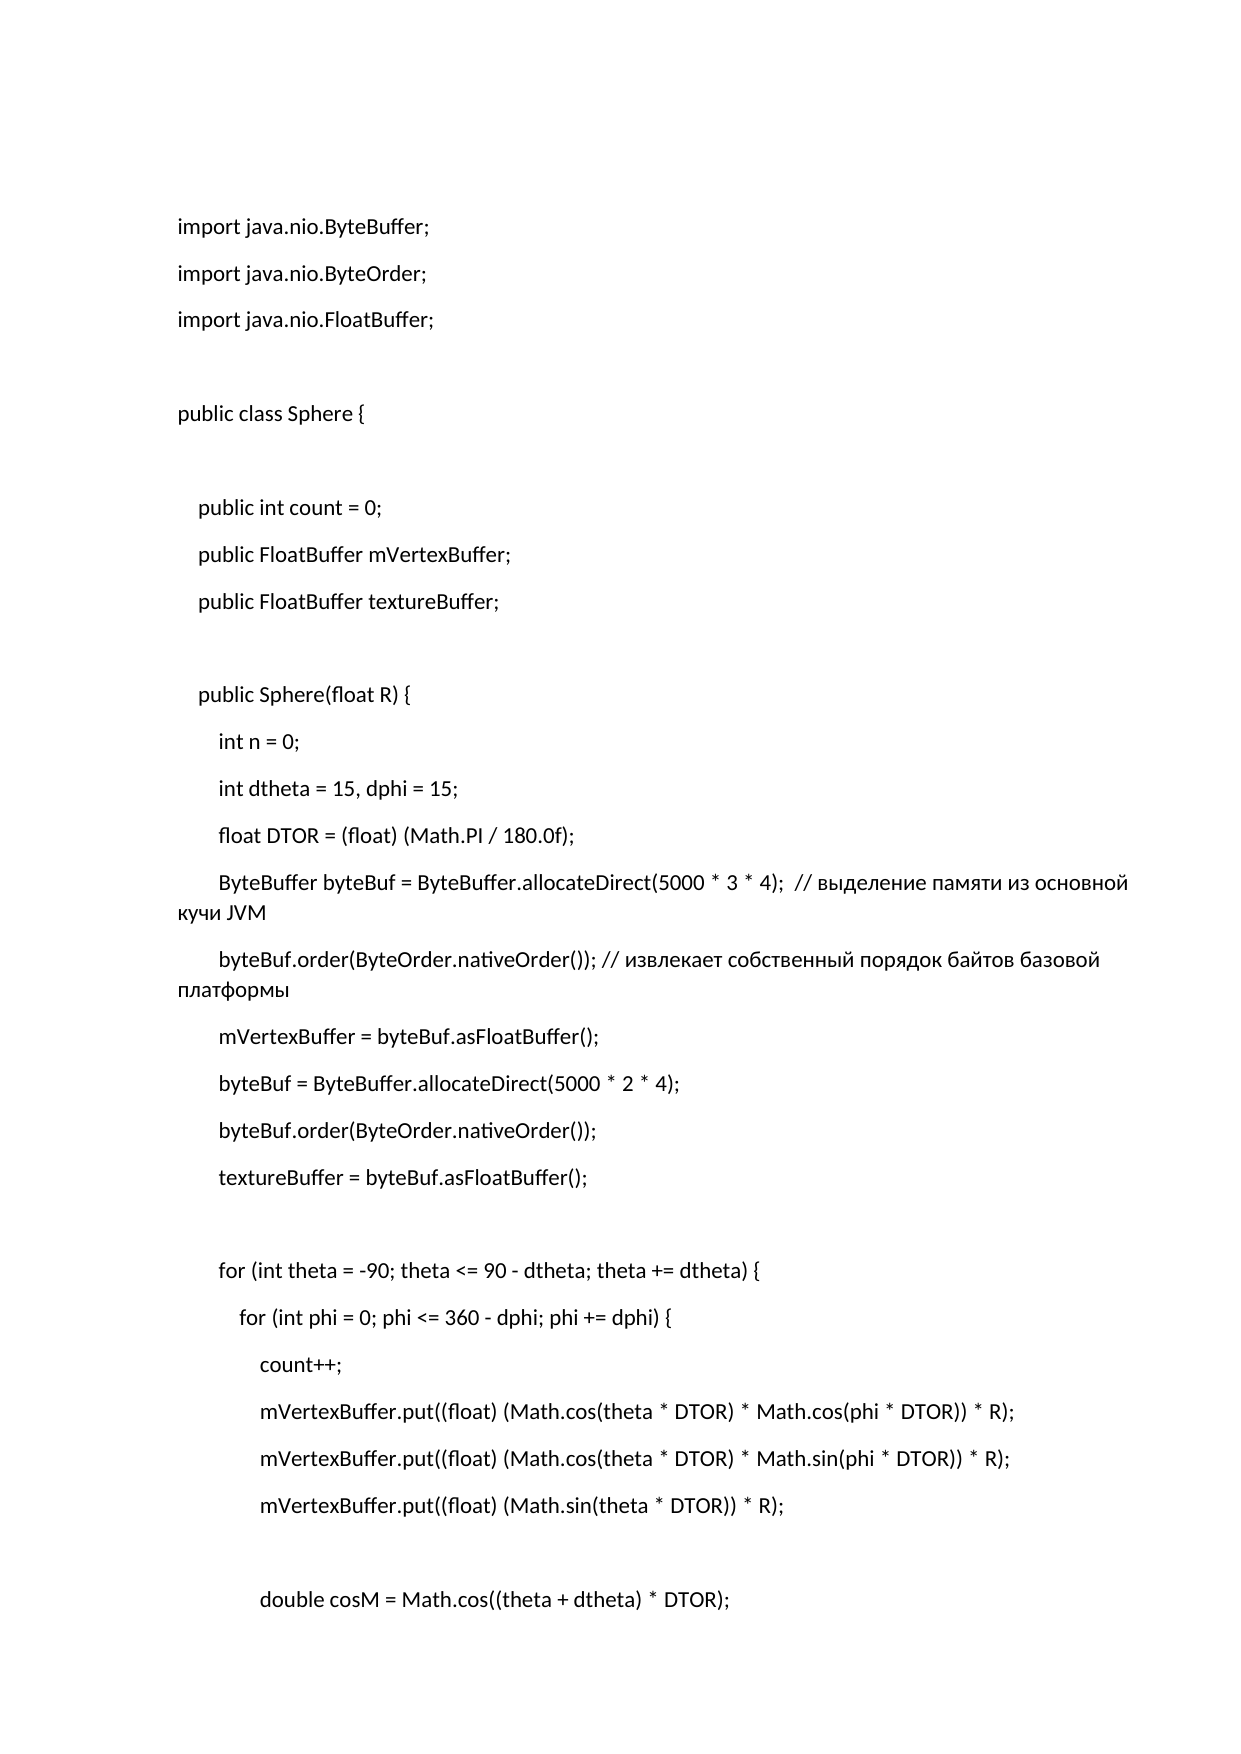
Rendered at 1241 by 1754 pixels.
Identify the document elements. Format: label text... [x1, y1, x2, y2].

text import java.nio.ByteBuffer; [177, 212, 1152, 240]
text byteBuf = ByteBuffer.allocateDirect(5000 * 2 * 4); [177, 1069, 1152, 1097]
text byteBuf.order(ByteOrder.nativeOrder()); // извлекает собственный порядок байтов базовой платформы [177, 945, 1152, 1003]
text for (int phi = 0; phi <= 360 - dphi; phi += dphi) { [177, 1303, 1152, 1332]
text textureBuffer = byteBuf.asFloatBuffer(); [177, 1163, 1152, 1191]
text import java.nio.ByteOrder; [177, 259, 1152, 287]
text int dtheta = 15, dphi = 15; [177, 774, 1152, 802]
text mVertexBuffer = byteBuf.asFloatBuffer(); [177, 1022, 1152, 1050]
text mVertexBuffer.put((float) (Math.cos(theta * DTOR) * Math.cos(phi * DTOR)) * R); [177, 1397, 1152, 1425]
text public int count = 0; [177, 493, 1152, 521]
text ByteBuffer byteBuf = ByteBuffer.allocateDirect(5000 * 3 * 4); // выделение памяти из основной кучи JVM [177, 868, 1152, 926]
text for (int theta = -90; theta <= 90 - dtheta; theta += dtheta) { [177, 1257, 1152, 1285]
text double cosM = Math.cos((theta + dtheta) * DTOR); [177, 1585, 1152, 1613]
text mVertexBuffer.put((float) (Math.sin(theta * DTOR)) * R); [177, 1491, 1152, 1519]
text public FloatBuffer textureBuffer; [177, 587, 1152, 615]
text import java.nio.FloatBuffer; [177, 306, 1152, 334]
text int n = 0; [177, 727, 1152, 756]
text count++; [177, 1350, 1152, 1378]
text public FloatBuffer mVertexBuffer; [177, 540, 1152, 568]
text public class Sphere { [177, 399, 1152, 427]
text byteBuf.order(ByteOrder.nativeOrder()); [177, 1116, 1152, 1144]
text mVertexBuffer.put((float) (Math.cos(theta * DTOR) * Math.sin(phi * DTOR)) * R); [177, 1444, 1152, 1472]
text float DTOR = (float) (Math.PI / 180.0f); [177, 821, 1152, 849]
text public Sphere(float R) { [177, 681, 1152, 709]
